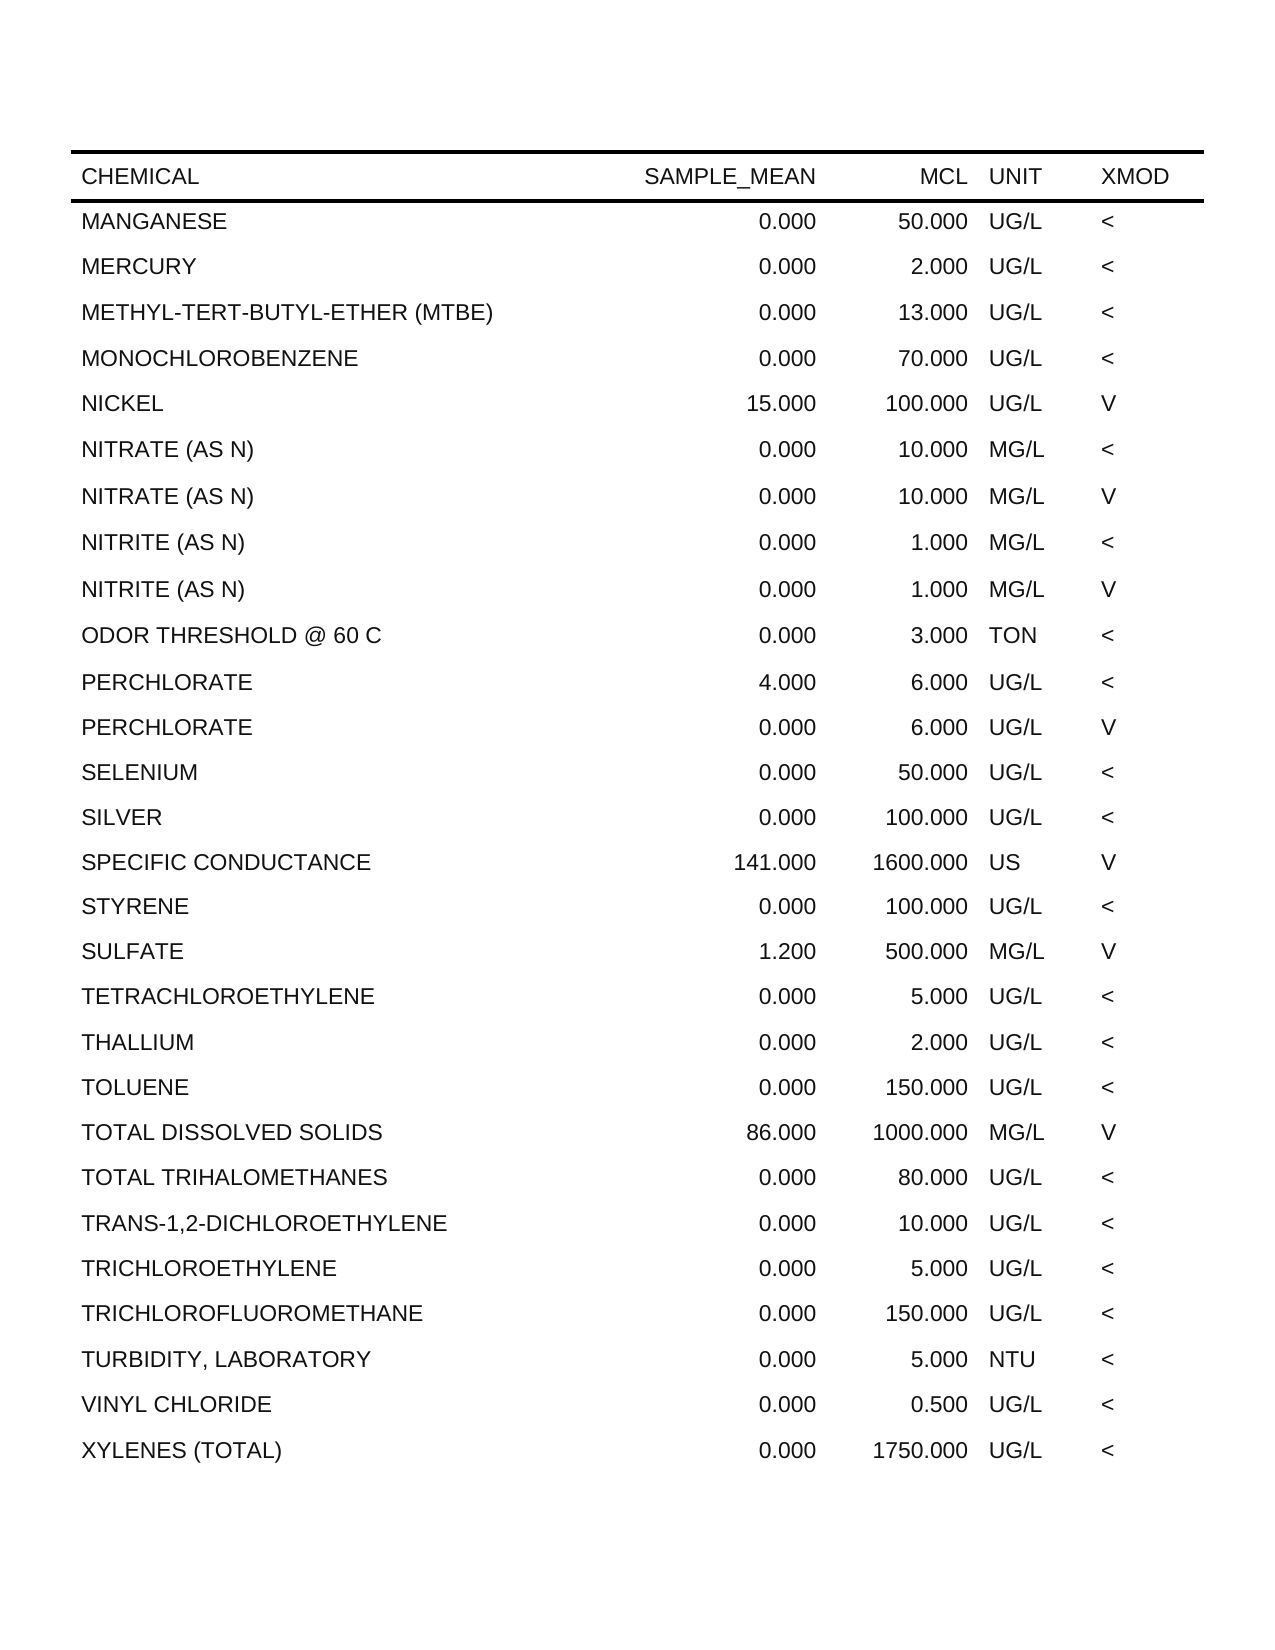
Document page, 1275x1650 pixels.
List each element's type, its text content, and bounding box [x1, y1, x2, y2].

table_cell THALLIUM [71, 1019, 614, 1064]
table_cell 0.000 [614, 1200, 826, 1246]
table_cell 0.000 [614, 1336, 826, 1382]
table_cell PERCHLORATE [71, 659, 614, 704]
table_cell NICKEL [71, 381, 614, 426]
table_cell 0.000 [614, 1155, 826, 1200]
table_cell 0.500 [826, 1382, 978, 1427]
table_cell 0.000 [614, 473, 826, 519]
table_cell UG/L [978, 1382, 1090, 1427]
table_cell 0.000 [614, 244, 826, 289]
table_cell V [1090, 566, 1204, 612]
table_cell 10.000 [826, 473, 978, 519]
table_cell XYLENES (TOTAL) [71, 1427, 614, 1474]
table_cell < [1090, 1019, 1204, 1064]
table_cell 70.000 [826, 336, 978, 381]
table_cell UG/L [978, 705, 1090, 750]
table_cell TON [978, 612, 1090, 659]
table_header XMOD [1090, 154, 1204, 198]
table_cell MG/L [978, 566, 1090, 612]
table_cell 1.000 [826, 566, 978, 612]
table_cell UG/L [978, 795, 1090, 840]
table_cell MG/L [978, 426, 1090, 472]
table_cell SULFATE [71, 929, 614, 974]
table_cell 50.000 [826, 203, 978, 244]
table_cell 0.000 [614, 974, 826, 1019]
table_cell 2.000 [826, 244, 978, 289]
table_cell VINYL CHLORIDE [71, 1382, 614, 1427]
table_cell 0.000 [614, 426, 826, 472]
table_cell 500.000 [826, 929, 978, 974]
table_cell < [1090, 289, 1204, 336]
table_cell MERCURY [71, 244, 614, 289]
table_cell UG/L [978, 1246, 1090, 1291]
table_cell V [1090, 381, 1204, 426]
table_cell V [1090, 840, 1204, 883]
table_cell 5.000 [826, 1336, 978, 1382]
table_cell 15.000 [614, 381, 826, 426]
table_cell UG/L [978, 884, 1090, 929]
table_cell V [1090, 705, 1204, 750]
table_cell 3.000 [826, 612, 978, 659]
table_cell 0.000 [614, 1064, 826, 1109]
table_cell < [1090, 884, 1204, 929]
table_cell 5.000 [826, 1246, 978, 1291]
table_cell V [1090, 929, 1204, 974]
table_cell 6.000 [826, 659, 978, 704]
table_cell 2.000 [826, 1019, 978, 1064]
table_cell 1.000 [826, 519, 978, 566]
table_header SAMPLE_MEAN [614, 154, 826, 198]
table_cell 0.000 [614, 1246, 826, 1291]
table_cell < [1090, 336, 1204, 381]
table_cell 150.000 [826, 1291, 978, 1336]
table_cell 10.000 [826, 426, 978, 472]
table_cell METHYL-TERT-BUTYL-ETHER (MTBE) [71, 289, 614, 336]
table_cell < [1090, 1427, 1204, 1474]
table_cell 13.000 [826, 289, 978, 336]
table_cell US [978, 840, 1090, 883]
table_cell 100.000 [826, 884, 978, 929]
table_cell < [1090, 519, 1204, 566]
table_cell TURBIDITY, LABORATORY [71, 1336, 614, 1382]
table_cell < [1090, 750, 1204, 795]
table_cell UG/L [978, 1200, 1090, 1246]
table_cell TRICHLOROETHYLENE [71, 1246, 614, 1291]
table_cell < [1090, 1246, 1204, 1291]
table_cell UG/L [978, 244, 1090, 289]
table_cell 150.000 [826, 1064, 978, 1109]
table_cell UG/L [978, 381, 1090, 426]
table_cell 1000.000 [826, 1110, 978, 1155]
table_header MCL [826, 154, 978, 198]
table_cell TOLUENE [71, 1064, 614, 1109]
table_cell < [1090, 1064, 1204, 1109]
table_cell < [1090, 974, 1204, 1019]
table_cell 1600.000 [826, 840, 978, 883]
table_cell NITRITE (AS N) [71, 566, 614, 612]
table_cell UG/L [978, 1291, 1090, 1336]
table_cell PERCHLORATE [71, 705, 614, 750]
table_cell 0.000 [614, 1427, 826, 1474]
table_cell UG/L [978, 1019, 1090, 1064]
table_cell UG/L [978, 203, 1090, 244]
table_cell UG/L [978, 1064, 1090, 1109]
table_cell 141.000 [614, 840, 826, 883]
table_cell 0.000 [614, 884, 826, 929]
table_cell UG/L [978, 1427, 1090, 1474]
table_cell 0.000 [614, 1019, 826, 1064]
table_cell 0.000 [614, 1291, 826, 1336]
table_cell < [1090, 659, 1204, 704]
table_cell < [1090, 203, 1204, 244]
table_cell 6.000 [826, 705, 978, 750]
table_cell 1750.000 [826, 1427, 978, 1474]
table_cell NITRATE (AS N) [71, 473, 614, 519]
table_cell 0.000 [614, 795, 826, 840]
table_cell UG/L [978, 1155, 1090, 1200]
table_cell 4.000 [614, 659, 826, 704]
table_cell NITRATE (AS N) [71, 426, 614, 472]
table_cell SELENIUM [71, 750, 614, 795]
table_cell SPECIFIC CONDUCTANCE [71, 840, 614, 883]
table_cell 50.000 [826, 750, 978, 795]
table_cell 0.000 [614, 289, 826, 336]
table_cell 0.000 [614, 612, 826, 659]
table_cell MANGANESE [71, 203, 614, 244]
table_cell 0.000 [614, 336, 826, 381]
table_cell < [1090, 426, 1204, 472]
table_cell < [1090, 1200, 1204, 1246]
table_cell STYRENE [71, 884, 614, 929]
table_header CHEMICAL [71, 154, 614, 198]
table_cell SILVER [71, 795, 614, 840]
table_cell < [1090, 1382, 1204, 1427]
table_cell < [1090, 1291, 1204, 1336]
table_cell TETRACHLOROETHYLENE [71, 974, 614, 1019]
table_cell < [1090, 795, 1204, 840]
table_cell 0.000 [614, 566, 826, 612]
table_cell UG/L [978, 974, 1090, 1019]
table_cell TOTAL TRIHALOMETHANES [71, 1155, 614, 1200]
table_header UNIT [978, 154, 1090, 198]
table_cell V [1090, 1110, 1204, 1155]
table_cell < [1090, 612, 1204, 659]
table_cell UG/L [978, 659, 1090, 704]
table_cell TRANS-1,2-DICHLOROETHYLENE [71, 1200, 614, 1246]
table_cell 86.000 [614, 1110, 826, 1155]
table_cell 0.000 [614, 1382, 826, 1427]
table_cell < [1090, 1336, 1204, 1382]
table_cell 80.000 [826, 1155, 978, 1200]
table_cell ODOR THRESHOLD @ 60 C [71, 612, 614, 659]
table_cell 1.200 [614, 929, 826, 974]
table_cell UG/L [978, 336, 1090, 381]
table_cell UG/L [978, 289, 1090, 336]
table_cell 5.000 [826, 974, 978, 1019]
table_cell V [1090, 473, 1204, 519]
table_cell MONOCHLOROBENZENE [71, 336, 614, 381]
table_cell NITRITE (AS N) [71, 519, 614, 566]
table_cell 0.000 [614, 750, 826, 795]
table_cell MG/L [978, 519, 1090, 566]
table_cell MG/L [978, 1110, 1090, 1155]
table_cell MG/L [978, 473, 1090, 519]
table_cell < [1090, 244, 1204, 289]
table_cell 0.000 [614, 705, 826, 750]
table_cell 100.000 [826, 795, 978, 840]
table_cell < [1090, 1155, 1204, 1200]
table_cell UG/L [978, 750, 1090, 795]
table_cell 0.000 [614, 203, 826, 244]
table_cell 100.000 [826, 381, 978, 426]
table_cell 0.000 [614, 519, 826, 566]
table_cell TRICHLOROFLUOROMETHANE [71, 1291, 614, 1336]
table_cell MG/L [978, 929, 1090, 974]
table_cell 10.000 [826, 1200, 978, 1246]
table_cell TOTAL DISSOLVED SOLIDS [71, 1110, 614, 1155]
table_cell NTU [978, 1336, 1090, 1382]
